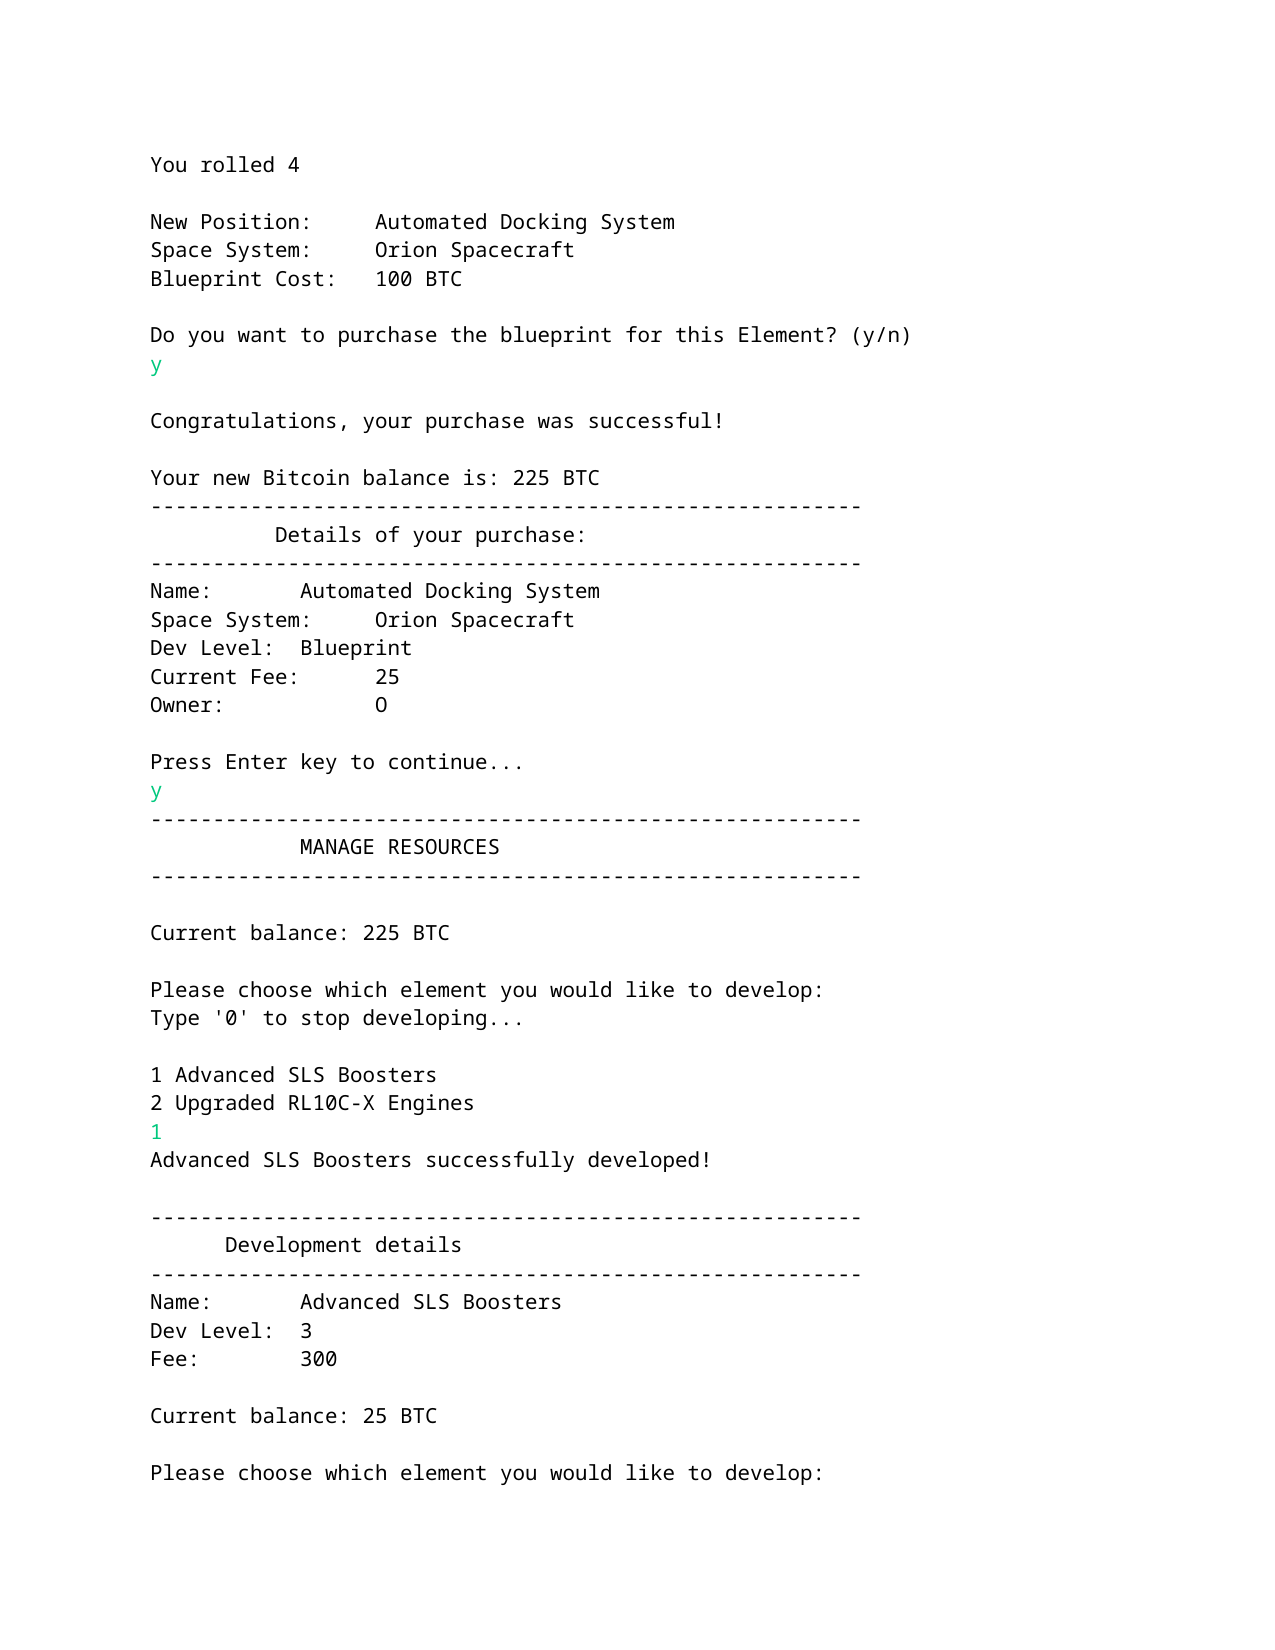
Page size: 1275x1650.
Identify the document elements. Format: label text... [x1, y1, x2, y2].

text Current balance: 25 BTC [150, 1401, 1125, 1430]
text --------------------------------------------------------- [150, 491, 1125, 520]
text Current Fee: 25 [150, 662, 1125, 690]
text Details of your purchase: [150, 520, 1125, 548]
text Do you want to purchase the blueprint for this Element? (y/n) [150, 321, 1125, 349]
text Blueprint Cost: 100 BTC [150, 264, 1125, 292]
text Space System: Orion Spacecraft [150, 235, 1125, 264]
text Dev Level: 3 [150, 1316, 1125, 1344]
text Please choose which element you would like to develop: [150, 975, 1125, 1003]
text --------------------------------------------------------- [150, 548, 1125, 577]
text y [150, 349, 1125, 377]
text Please choose which element you would like to develop: [150, 1458, 1125, 1487]
text 1 [150, 1117, 1125, 1145]
text Name: Automated Docking System [150, 577, 1125, 605]
text New Position: Automated Docking System [150, 207, 1125, 235]
text --------------------------------------------------------- [150, 861, 1125, 889]
text --------------------------------------------------------- [150, 804, 1125, 832]
text Type '0' to stop developing... [150, 1003, 1125, 1032]
text Advanced SLS Boosters successfully developed! [150, 1145, 1125, 1174]
text You rolled 4 [150, 150, 1125, 178]
text Your new Bitcoin balance is: 225 BTC [150, 463, 1125, 491]
text y [150, 776, 1125, 804]
text Dev Level: Blueprint [150, 633, 1125, 662]
text 2 Upgraded RL10C-X Engines [150, 1088, 1125, 1117]
text Development details [150, 1231, 1125, 1259]
text Space System: Orion Spacecraft [150, 605, 1125, 633]
text --------------------------------------------------------- [150, 1202, 1125, 1231]
text Fee: 300 [150, 1344, 1125, 1373]
text Name: Advanced SLS Boosters [150, 1287, 1125, 1316]
text Press Enter key to continue... [150, 747, 1125, 776]
text 1 Advanced SLS Boosters [150, 1060, 1125, 1088]
text Current balance: 225 BTC [150, 918, 1125, 946]
text Owner: O [150, 690, 1125, 719]
text --------------------------------------------------------- [150, 1259, 1125, 1287]
text MANAGE RESOURCES [150, 832, 1125, 861]
text Congratulations, your purchase was successful! [150, 406, 1125, 434]
